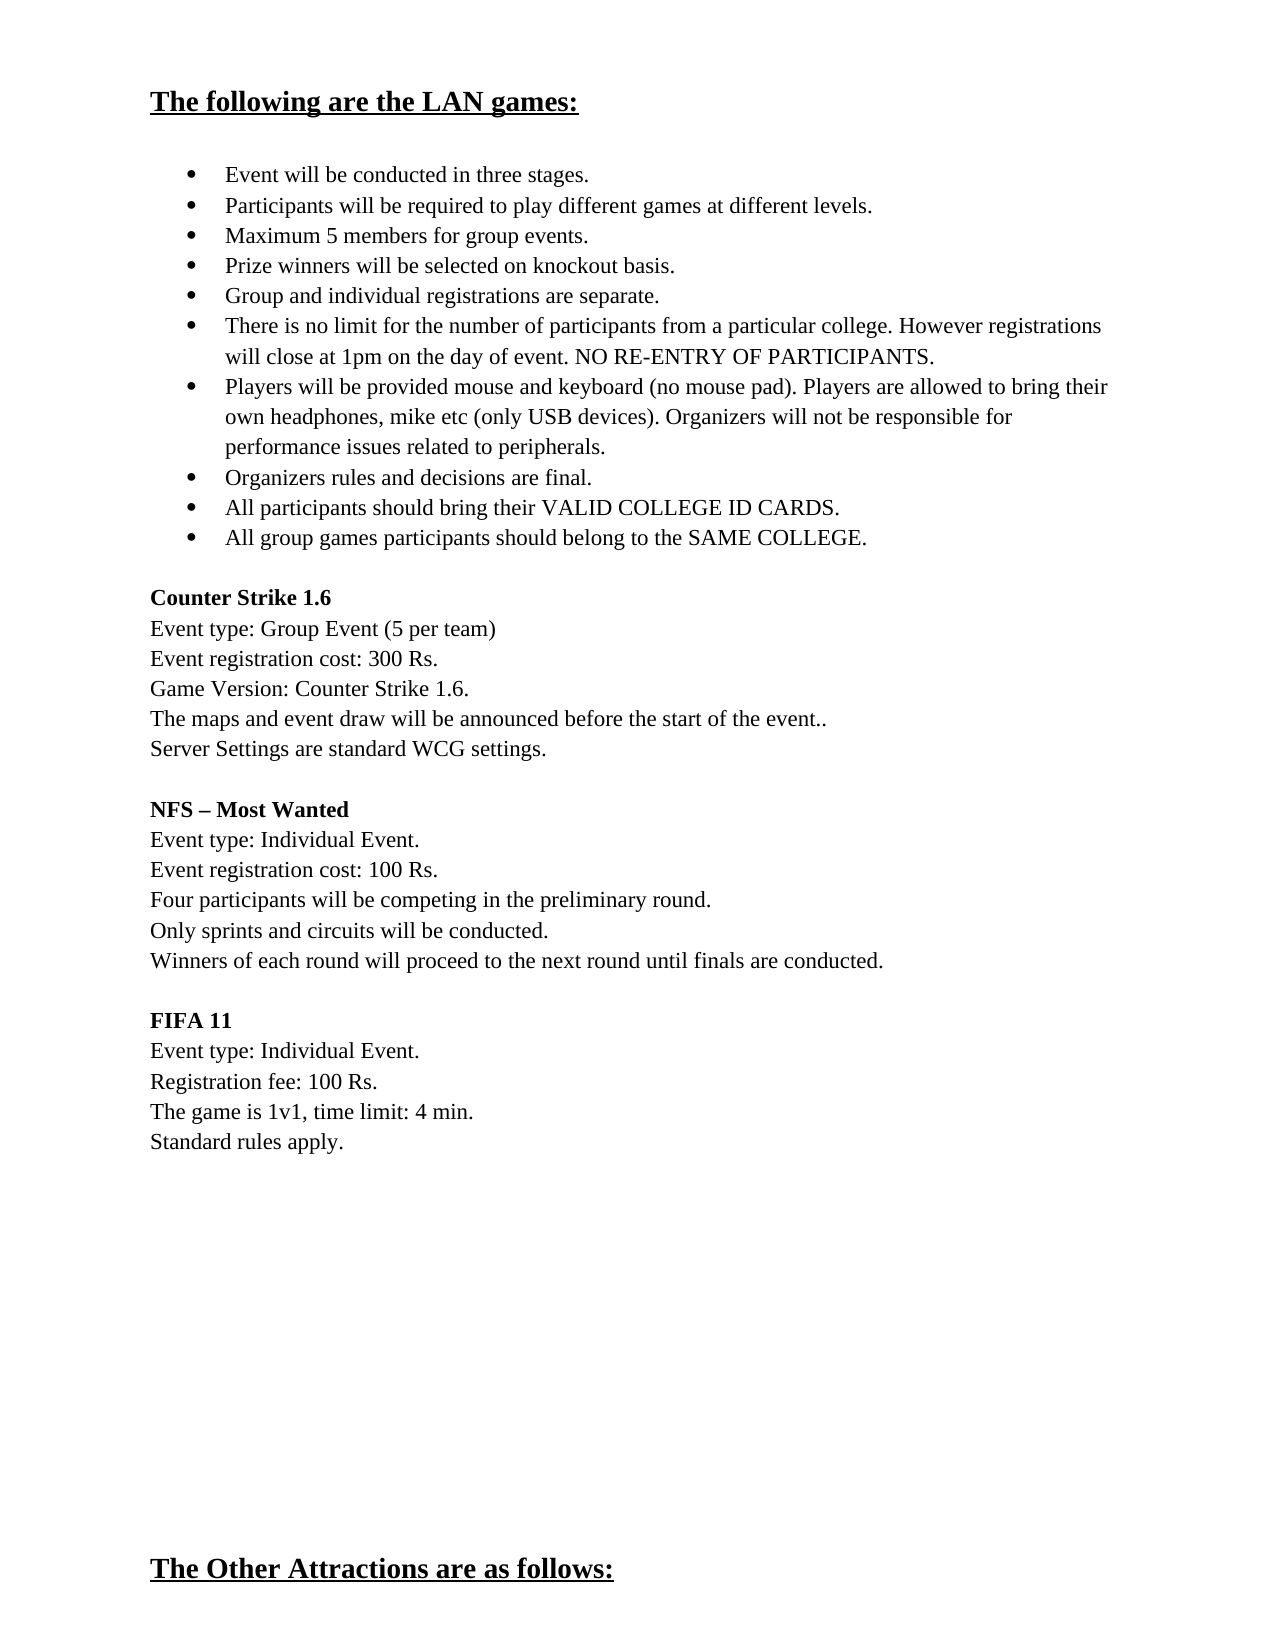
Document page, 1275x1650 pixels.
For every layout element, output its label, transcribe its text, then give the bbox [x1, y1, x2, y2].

text Event registration cost: 300 Rs. [150, 645, 1125, 671]
text Winners of each round will proceed to the next round until finals are conducted. [150, 947, 1125, 973]
text Event registration cost: 100 Rs. [150, 856, 1125, 883]
text Game Version: Counter Strike 1.6. [150, 675, 1125, 701]
text The Other Attractions are as follows: [150, 1551, 1125, 1584]
list Participants will be required to play different games at different levels. [187, 192, 1125, 218]
list Players will be provided mouse and keyboard (no mouse pad). Players are allowed to bring their own headphones, mike etc (only USB devices). Organizers will not be responsible for performance issues related to peripherals. [187, 373, 1125, 460]
text Event type: Group Event (5 per team) [150, 614, 1125, 641]
list Organizers rules and decisions are final. [187, 463, 1125, 490]
text The maps and event draw will be announced before the start of the event.. [150, 705, 1125, 732]
text Event type: Individual Event. [150, 1037, 1125, 1064]
text Registration fee: 100 Rs. [150, 1068, 1125, 1094]
text Counter Strike 1.6 [150, 584, 1125, 611]
text Only sprints and circuits will be conducted. [150, 917, 1125, 943]
text The following are the LAN games: [150, 84, 1125, 118]
list Group and individual registrations are separate. [187, 282, 1125, 309]
list All group games participants should belong to the SAME COLLEGE. [187, 524, 1125, 550]
text The game is 1v1, time limit: 4 min. [150, 1098, 1125, 1124]
text Event type: Individual Event. [150, 826, 1125, 852]
text Four participants will be competing in the preliminary round. [150, 886, 1125, 913]
list Maximum 5 members for group events. [187, 222, 1125, 248]
text FIFA 11 [150, 1007, 1125, 1034]
text NFS – Most Wanted [150, 796, 1125, 822]
list All participants should bring their VALID COLLEGE ID CARDS. [187, 494, 1125, 520]
list There is no limit for the number of participants from a particular college. However registrations will close at 1pm on the day of event. NO RE-ENTRY OF PARTICIPANTS. [187, 312, 1125, 369]
list Prize winners will be selected on knockout basis. [187, 252, 1125, 278]
text Server Settings are standard WCG settings. [150, 735, 1125, 762]
text Standard rules apply. [150, 1128, 1125, 1154]
list Event will be conducted in three stages. [187, 161, 1125, 188]
